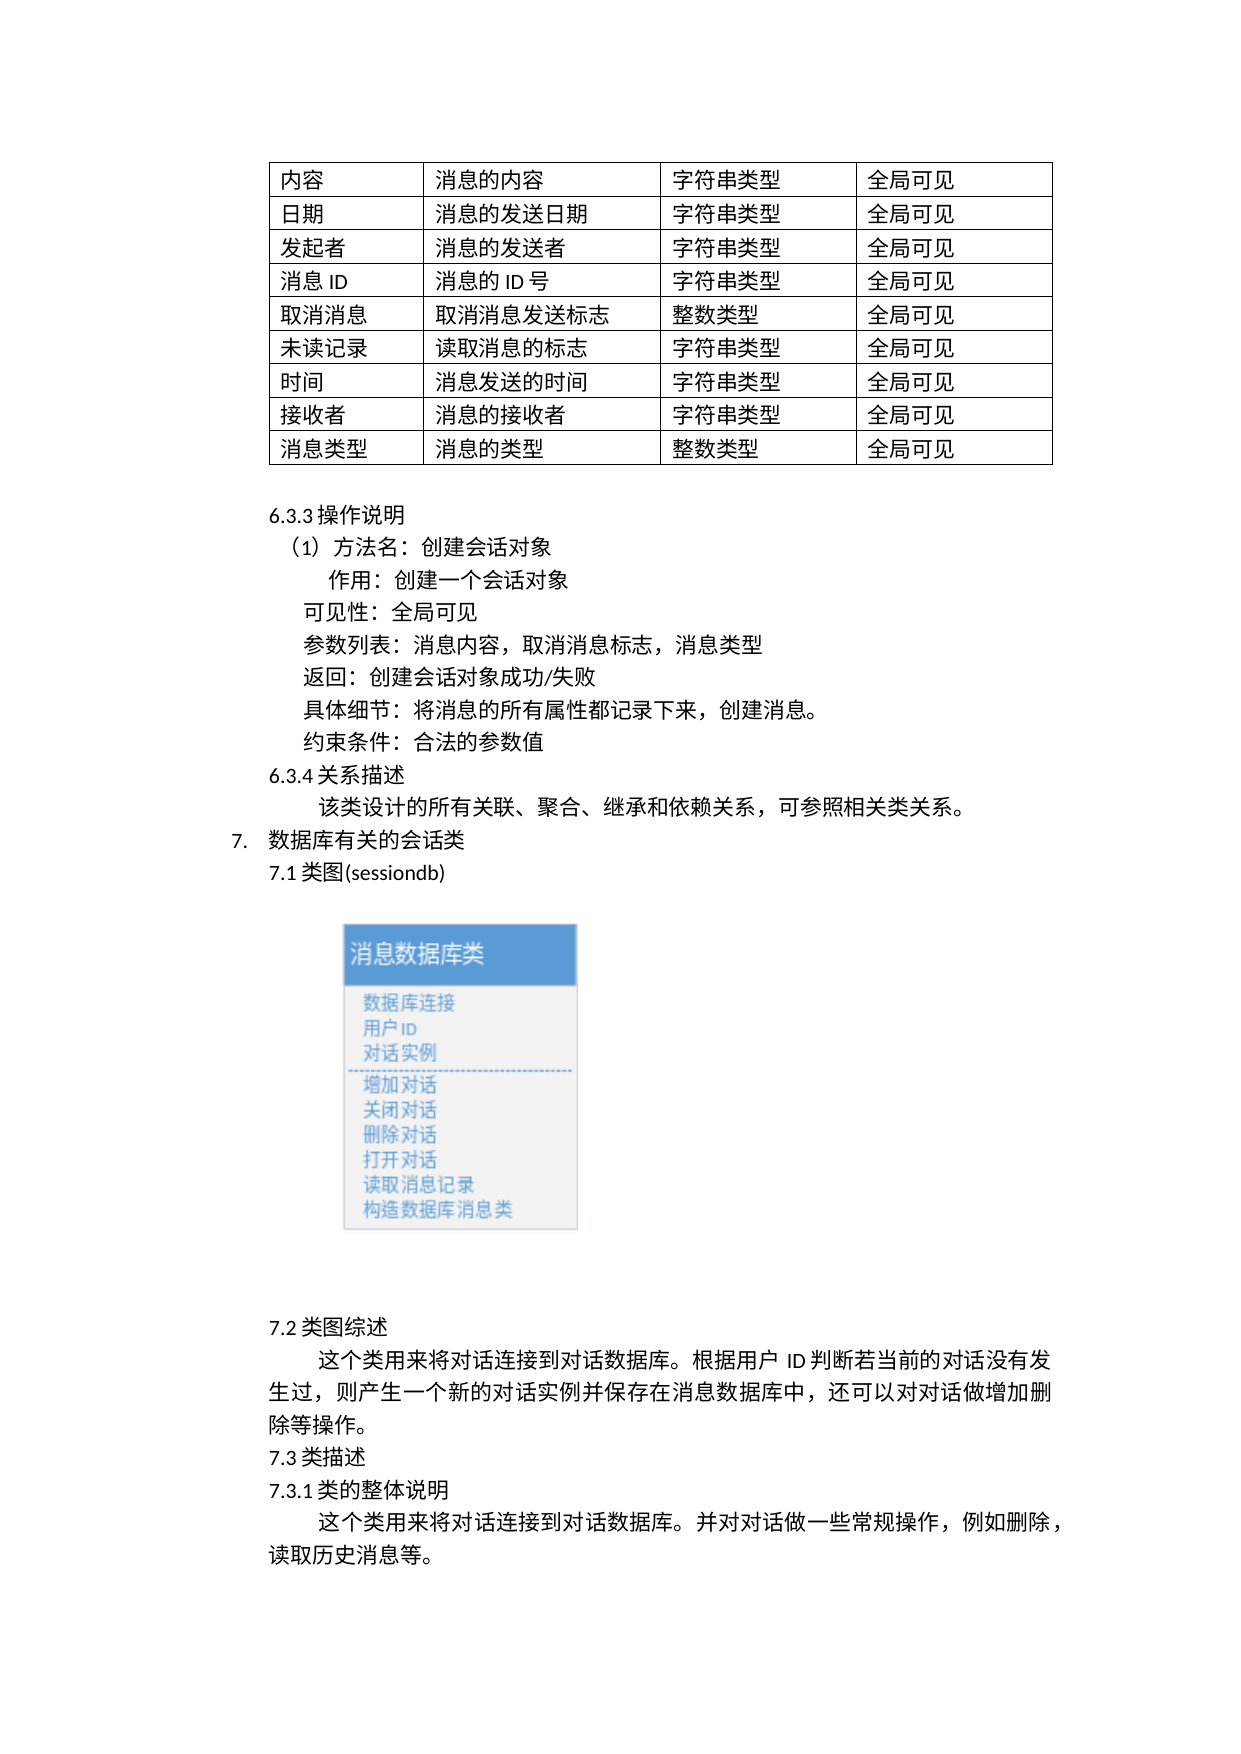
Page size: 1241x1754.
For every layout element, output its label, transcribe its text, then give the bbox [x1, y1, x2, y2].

table_cell 全局可见 [857, 398, 1052, 430]
table_cell 字符串类型 [661, 264, 856, 296]
table_cell 取消消息发送标志 [424, 297, 660, 330]
table_cell 整数类型 [661, 431, 856, 464]
list 参数列表：消息内容，取消消息标志，消息类型 [269, 627, 1053, 660]
table_cell 全局可见 [857, 230, 1052, 263]
table_cell 时间 [270, 364, 423, 397]
table_cell 全局可见 [857, 264, 1052, 296]
list 6.3.4关系描述 [269, 757, 1053, 790]
table_cell 消息ID [270, 264, 423, 296]
table_cell 字符串类型 [661, 364, 856, 397]
table_cell 消息的内容 [424, 163, 660, 196]
table_cell 全局可见 [857, 197, 1052, 229]
table_cell 读取消息的标志 [424, 331, 660, 363]
table_cell 消息的发送日期 [424, 197, 660, 229]
table_cell 未读记录 [270, 331, 423, 363]
table_cell 消息的接收者 [424, 398, 660, 430]
table_cell 取消消息 [270, 297, 423, 330]
list 具体细节：将消息的所有属性都记录下来，创建消息。 [269, 692, 1053, 725]
table_cell 消息的ID号 [424, 264, 660, 296]
table_cell 全局可见 [857, 431, 1052, 464]
list 7.2类图综述 [269, 1310, 1053, 1342]
table_cell 全局可见 [857, 331, 1052, 363]
list 这个类用来将对话连接到对话数据库。并对对话做一些常规操作，例如删除，读取历史消息等。 [269, 1505, 1053, 1570]
table_cell 字符串类型 [661, 331, 856, 363]
list 7.3.1类的整体说明 [269, 1472, 1053, 1505]
list 作用：创建一个会话对象 [269, 562, 1053, 595]
list 数据库有关的会话类 [231, 822, 1053, 855]
list 这个类用来将对话连接到对话数据库。根据用户ID判断若当前的对话没有发生过，则产生一个新的对话实例并保存在消息数据库中，还可以对对话做增加删除等操作。 [269, 1342, 1053, 1440]
list （1）方法名：创建会话对象 [269, 530, 1053, 562]
list 6.3.3操作说明 [269, 497, 1053, 530]
table_cell 全局可见 [857, 297, 1052, 330]
table_cell 字符串类型 [661, 197, 856, 229]
table_cell 整数类型 [661, 297, 856, 330]
list 该类设计的所有关联、聚合、继承和依赖关系，可参照相关类关系。 [269, 790, 1053, 822]
table_cell 消息的类型 [424, 431, 660, 464]
table_cell 全局可见 [857, 364, 1052, 397]
table_cell 消息发送的时间 [424, 364, 660, 397]
table_cell 消息的发送者 [424, 230, 660, 263]
list 约束条件：合法的参数值 [269, 725, 1053, 757]
list 返回：创建会话对象成功/失败 [269, 660, 1053, 692]
table_cell 字符串类型 [661, 398, 856, 430]
list 7.1类图(sessiondb) [269, 855, 1053, 887]
table_cell 字符串类型 [661, 230, 856, 263]
table_cell 接收者 [270, 398, 423, 430]
list 可见性：全局可见 [269, 595, 1053, 627]
table_cell 发起者 [270, 230, 423, 263]
table_cell 字符串类型 [661, 163, 856, 196]
table_cell 日期 [270, 197, 423, 229]
table_cell 内容 [270, 163, 423, 196]
table_cell 全局可见 [857, 163, 1052, 196]
list 7.3类描述 [269, 1440, 1053, 1472]
table_cell 消息类型 [270, 431, 423, 464]
